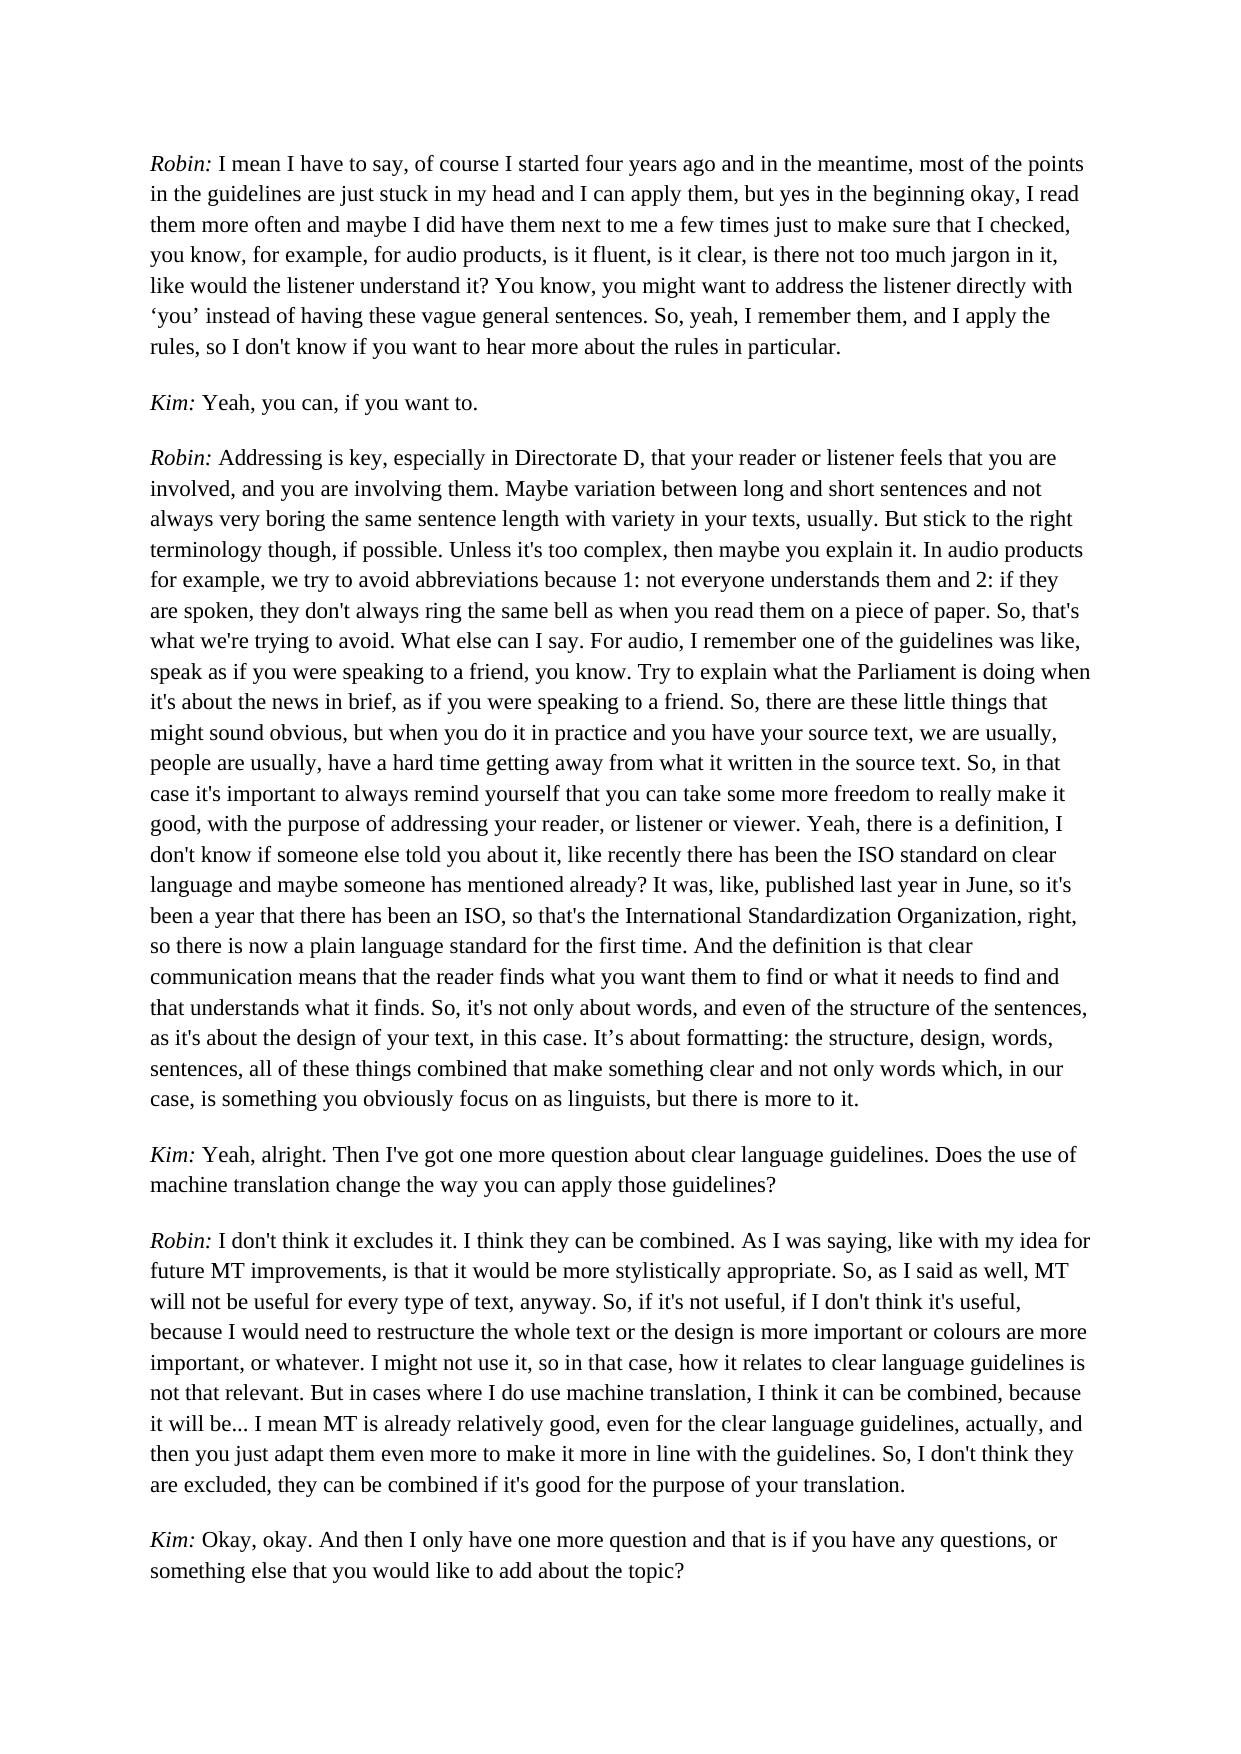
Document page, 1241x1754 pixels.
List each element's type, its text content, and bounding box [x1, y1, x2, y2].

text Kim: Yeah, alright. Then I've got one more question about clear language guidelines. Does the use of machine translation change the way you can apply those guidelines? [150, 1141, 1092, 1197]
text Kim: Yeah, you can, if you want to. [150, 389, 1092, 415]
text Robin: I mean I have to say, of course I started four years ago and in the meantime, most of the points in the guidelines are just stuck in my head and I can apply them, but yes in the beginning okay, I read them more often and maybe I did have them next to me a few times just to make sure that I checked, you know, for example, for audio products, is it fluent, is it clear, is there not too much jargon in it, like would the listener understand it? You know, you might want to address the listener directly with ‘you’ instead of having these vague general sentences. So, yeah, I remember them, and I apply the rules, so I don't know if you want to hear more about the rules in particular. [150, 150, 1092, 359]
text Robin: I don't think it excludes it. I think they can be combined. As I was saying, like with my idea for future MT improvements, is that it would be more stylistically appropriate. So, as I said as well, MT will not be useful for every type of text, anyway. So, if it's not useful, if I don't think it's useful, because I would need to restructure the whole text or the design is more important or colours are more important, or whatever. I might not use it, so in that case, how it relates to clear language guidelines is not that relevant. But in cases where I do use machine translation, I think it can be combined, because it will be... I mean MT is already relatively good, even for the clear language guidelines, actually, and then you just adapt them even more to make it more in line with the guidelines. So, I don't think they are excluded, they can be combined if it's good for the purpose of your translation. [150, 1227, 1092, 1497]
text Kim: Okay, okay. And then I only have one more question and that is if you have any questions, or something else that you would like to add about the topic? [150, 1526, 1092, 1583]
text Robin: Addressing is key, especially in Directorate D, that your reader or listener feels that you are involved, and you are involving them. Maybe variation between long and short sentences and not always very boring the same sentence length with variety in your texts, usually. But stick to the right terminology though, if possible. Unless it's too complex, then maybe you explain it. In audio products for example, we try to avoid abbreviations because 1: not everyone understands them and 2: if they are spoken, they don't always ring the same bell as when you read them on a piece of paper. So, that's what we're trying to avoid. What else can I say. For audio, I remember one of the guidelines was like, speak as if you were speaking to a friend, you know. Try to explain what the Parliament is doing when it's about the news in brief, as if you were speaking to a friend. So, there are these little things that might sound obvious, but when you do it in practice and you have your source text, we are usually, people are usually, have a hard time getting away from what it written in the source text. So, in that case it's important to always remind yourself that you can take some more freedom to really make it good, with the purpose of addressing your reader, or listener or viewer. Yeah, there is a definition, I don't know if someone else told you about it, like recently there has been the ISO standard on clear language and maybe someone has mentioned already? It was, like, published last year in June, so it's been a year that there has been an ISO, so that's the International Standardization Organization, right, so there is now a plain language standard for the first time. And the definition is that clear communication means that the reader finds what you want them to find or what it needs to find and that understands what it finds. So, it's not only about words, and even of the structure of the sentences, as it's about the design of your text, in this case. It’s about formatting: the structure, design, words, sentences, all of these things combined that make something clear and not only words which, in our case, is something you obviously focus on as linguists, but there is more to it. [150, 444, 1092, 1111]
